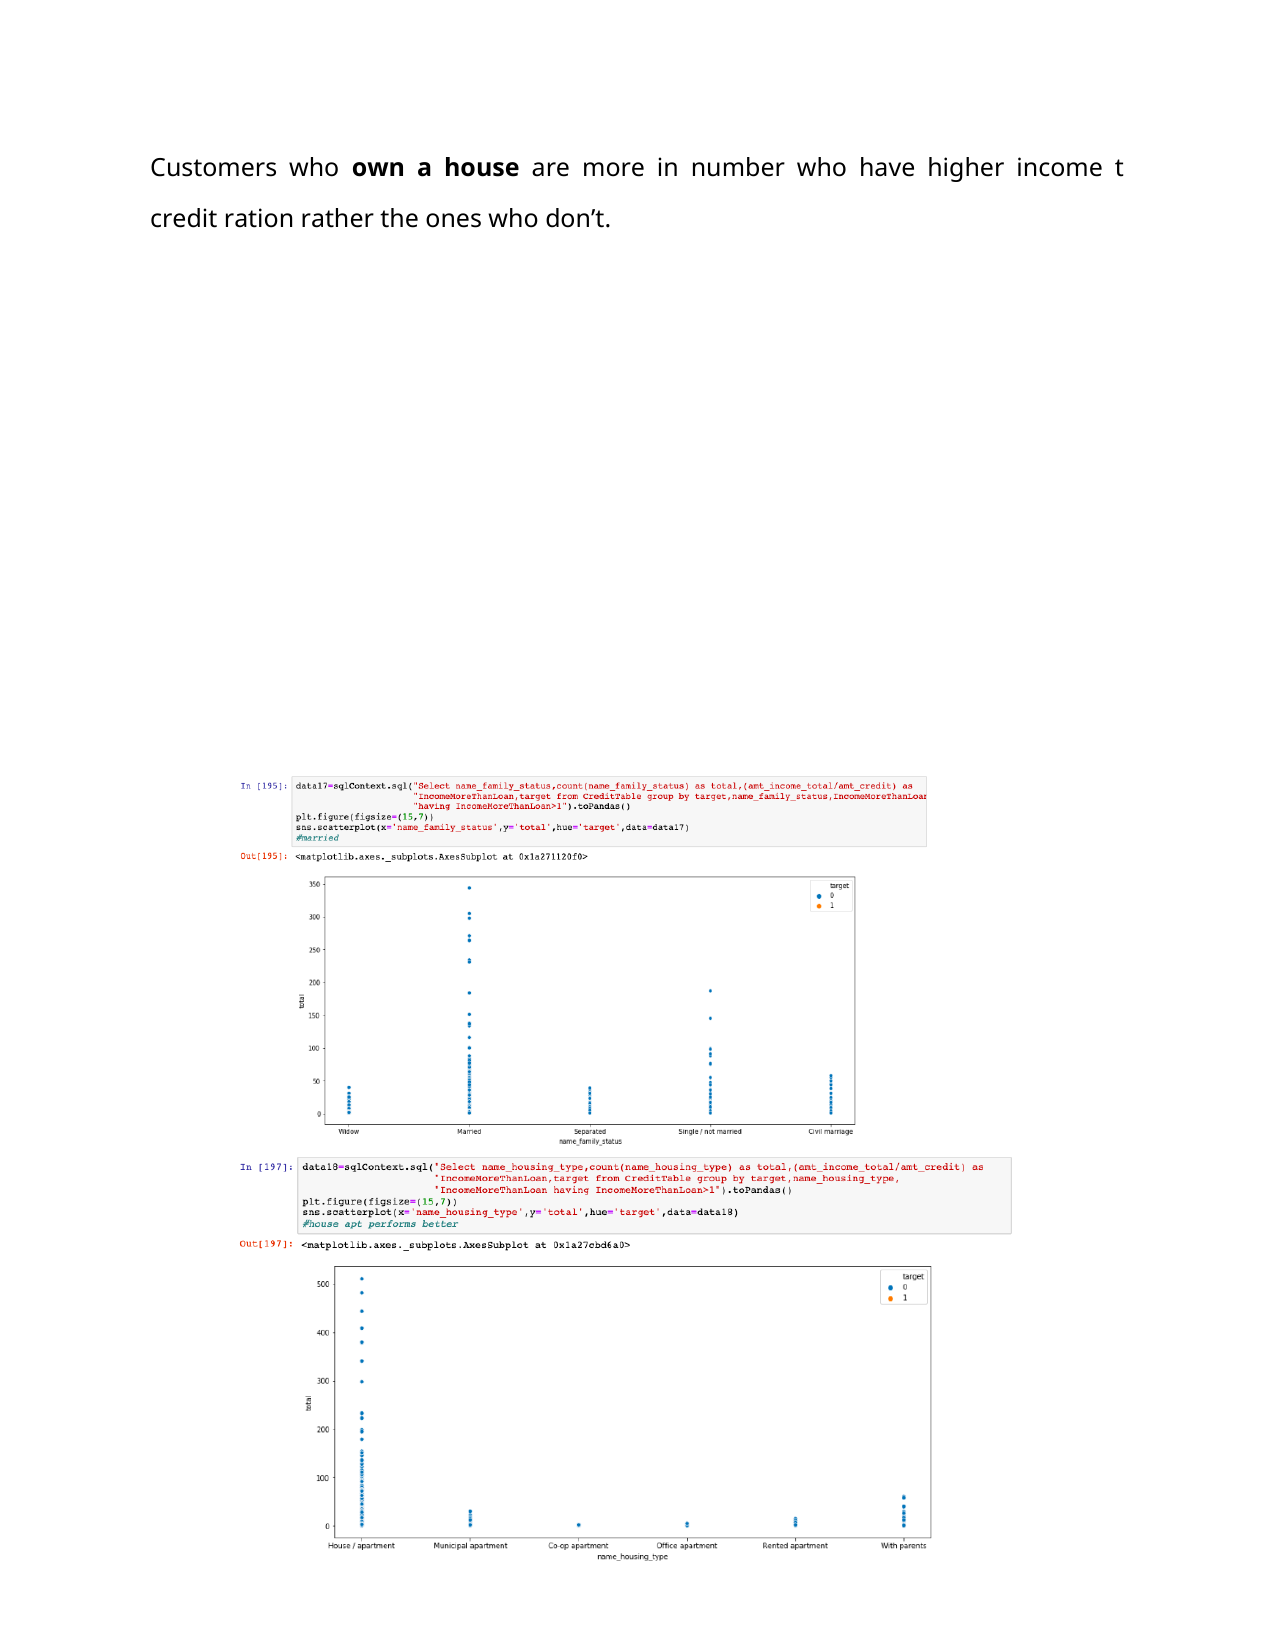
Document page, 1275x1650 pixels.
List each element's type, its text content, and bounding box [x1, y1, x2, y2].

list Customers who own a house are more in number who have higher income t credit ration rather the ones who don’t. [150, 150, 1125, 235]
picture [236, 773, 1015, 1575]
